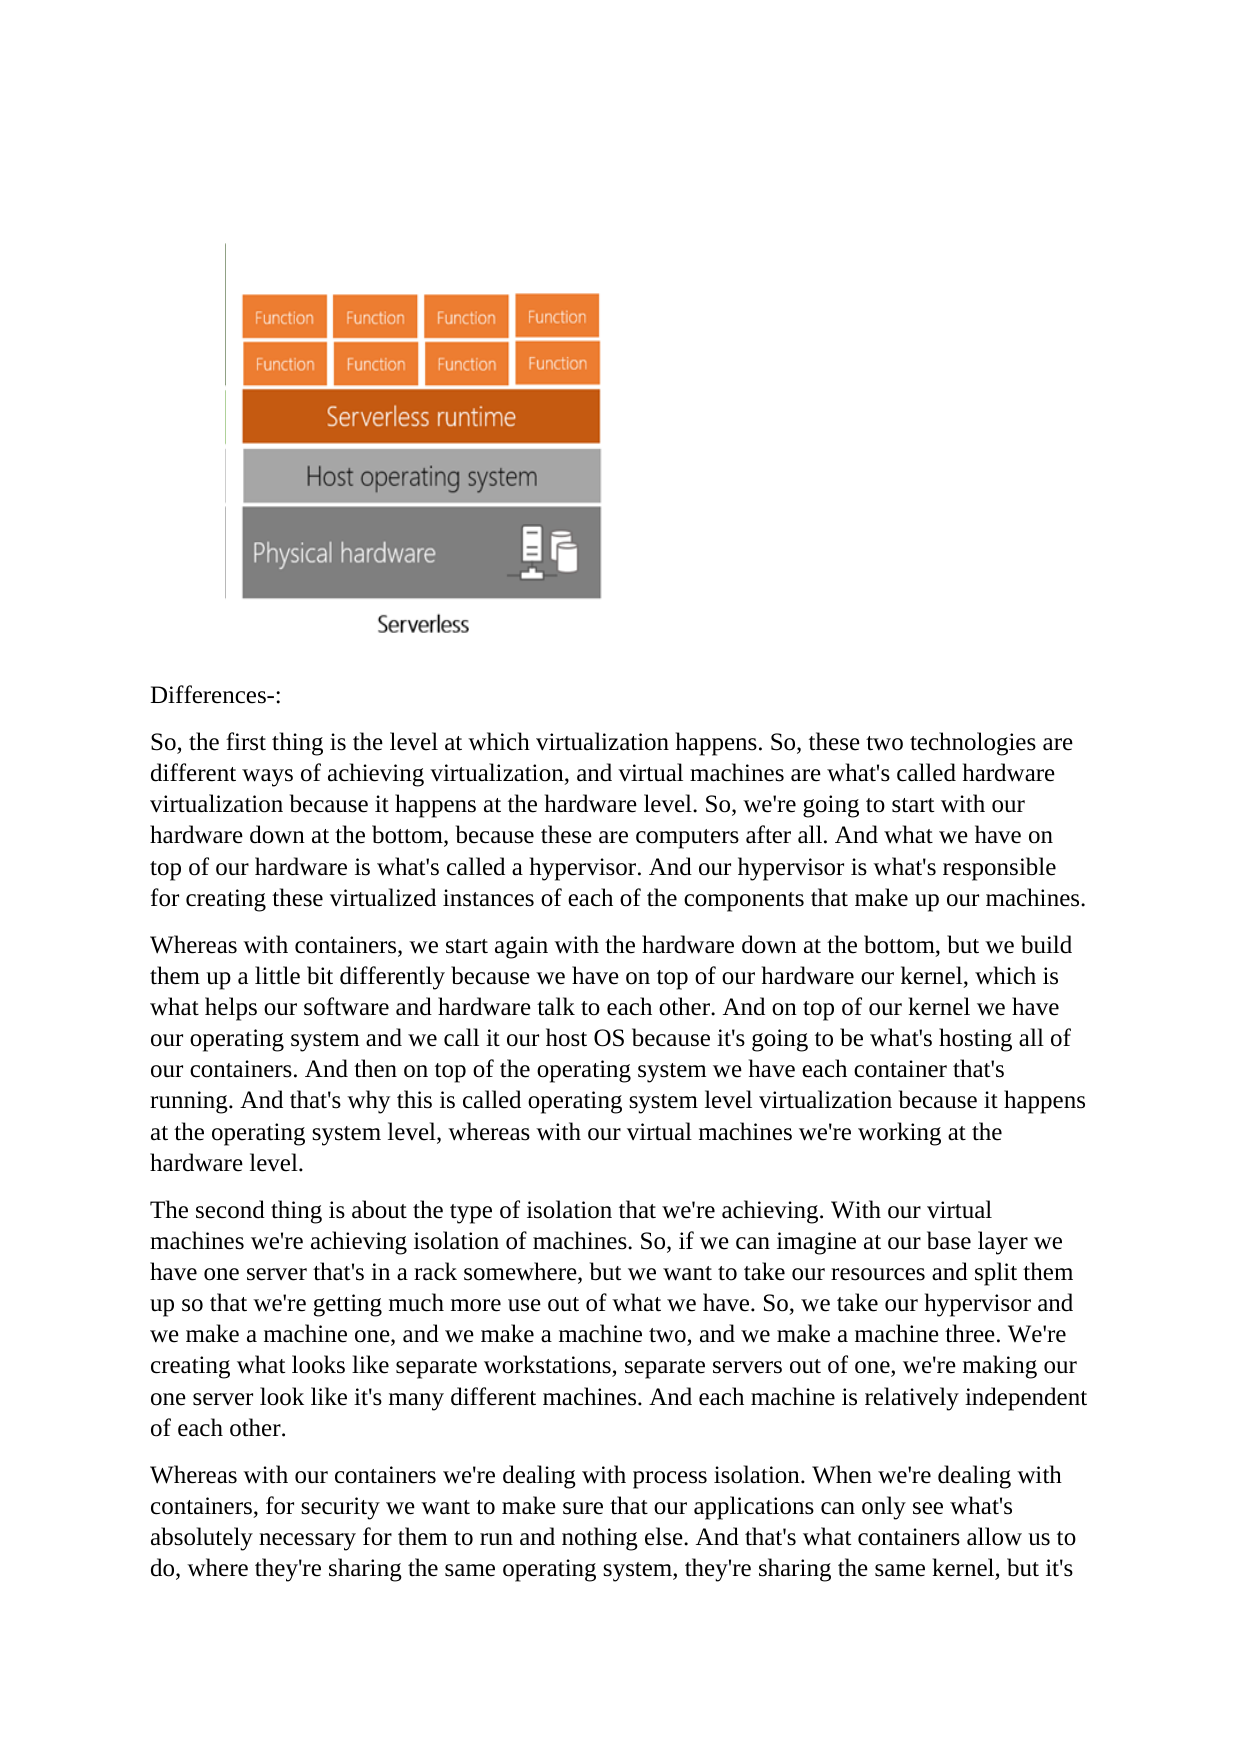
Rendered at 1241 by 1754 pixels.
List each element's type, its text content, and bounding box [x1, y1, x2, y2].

picture [225, 150, 620, 661]
text Differences-: [150, 680, 1090, 708]
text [150, 1460, 1090, 1582]
text So, the first thing is the level at which virtualization happens. So, these two technologies are different ways of achieving virtualization, and virtual machines are what's called hardware virtualization because it happens at the hardware level. So, we're going to start with our hardware down at the bottom, because these are computers after all. And what we have on top of our hardware is what's called a hypervisor. And our hypervisor is what's responsible for creating these virtualized instances of each of the components that make up our machines. [150, 727, 1090, 911]
text Whereas with containers, we start again with the hardware down at the bottom, but we build them up a little bit differently because we have on top of our hardware our kernel, which is what helps our software and hardware talk to each other. And on top of our kernel we have our operating system and we call it our host OS because it's going to be what's hosting all of our containers. And then on top of the operating system we have each container that's running. And that's why this is called operating system level virtualization because it happens at the operating system level, whereas with our virtual machines we're working at the hardware level. [150, 930, 1090, 1176]
text The second thing is about the type of isolation that we're achieving. With our virtual machines we're achieving isolation of machines. So, if we can imagine at our base layer we have one server that's in a rack somewhere, but we want to take our resources and split them up so that we're getting much more use out of what we have. So, we take our hypervisor and we make a machine one, and we make a machine two, and we make a machine three. We're creating what looks like separate workstations, separate servers out of one, we're making our one server look like it's many different machines. And each machine is relatively independent of each other. [150, 1195, 1090, 1441]
